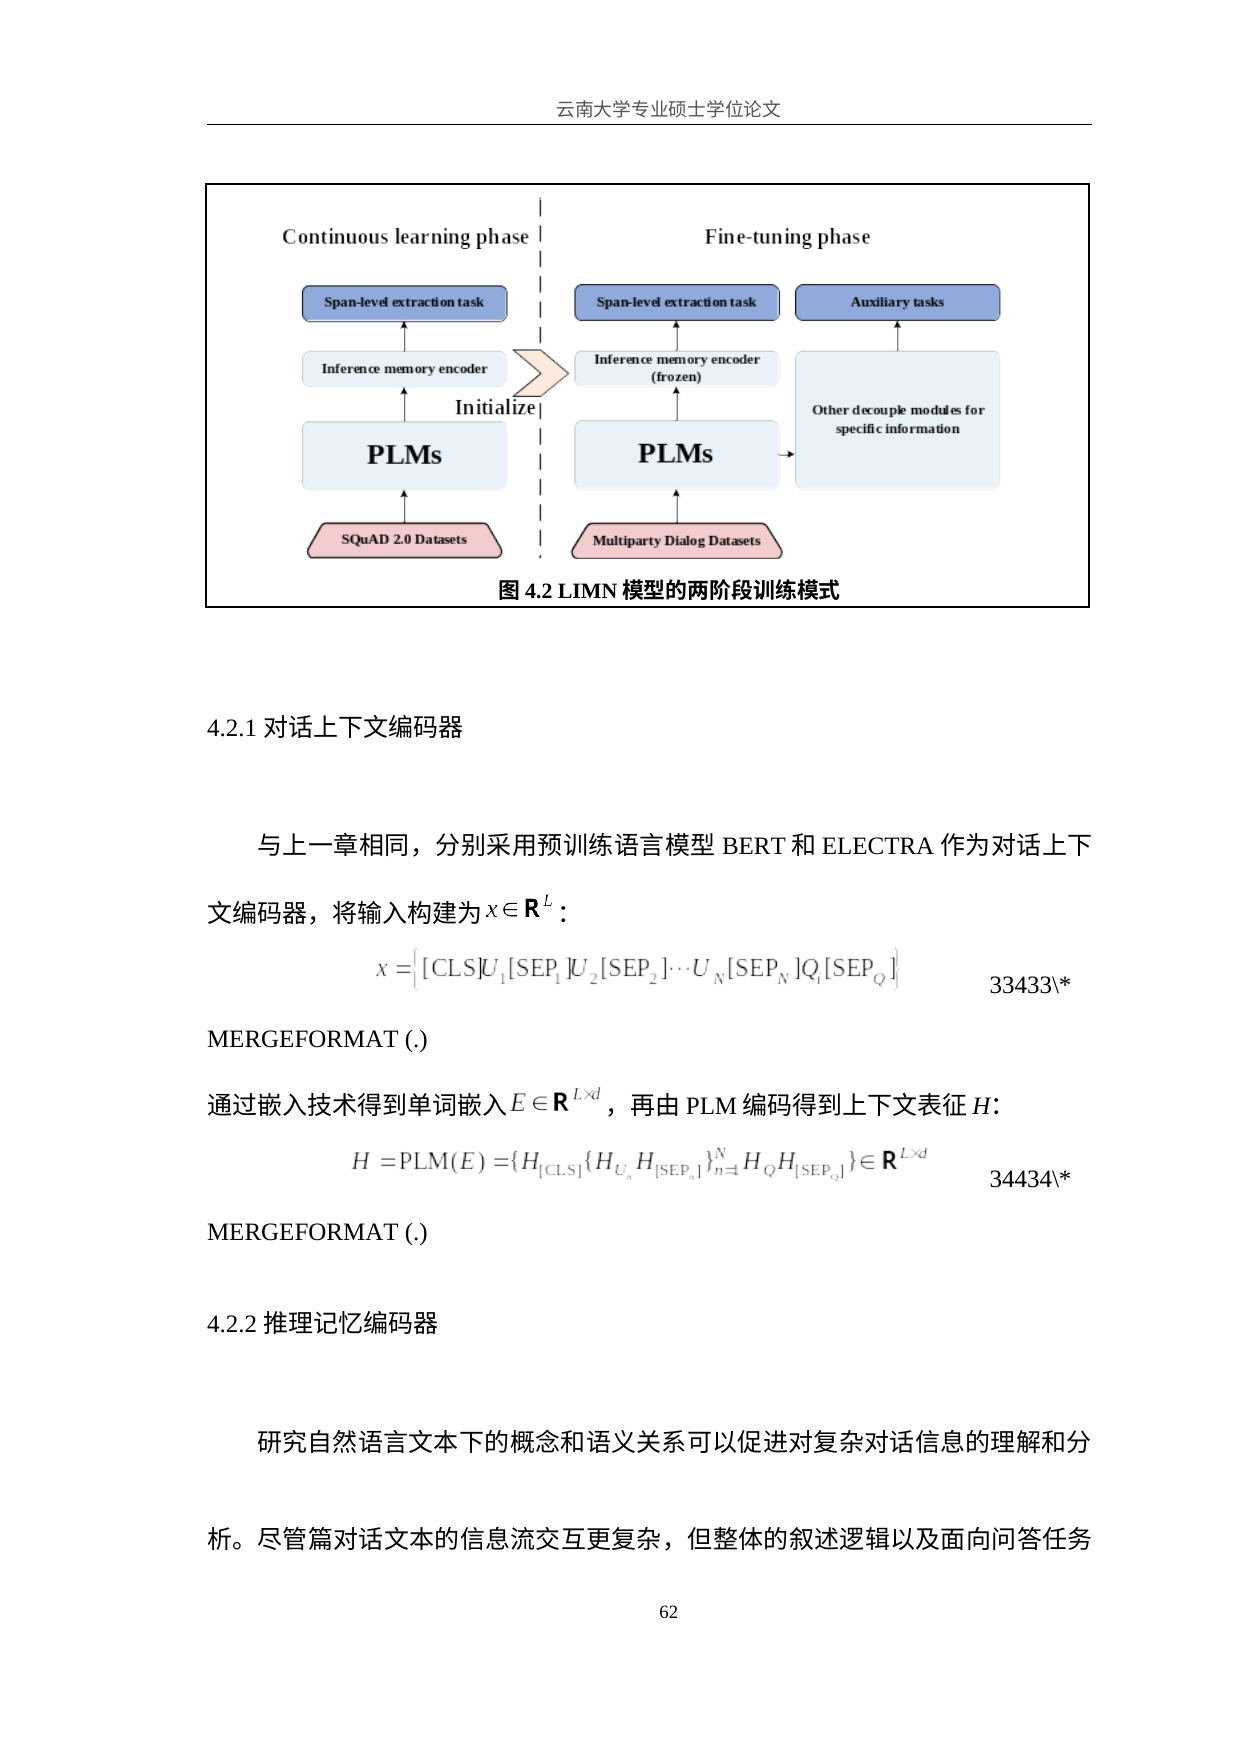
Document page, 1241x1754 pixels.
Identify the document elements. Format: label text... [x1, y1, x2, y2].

text 与上一章相同，分别采用预训练语言模型BERT和ELECTRA作为对话上下文编码器，将输入构建为： [207, 811, 1092, 941]
text 通过嵌入技术得到单词嵌入，再由PLM编码得到上下文表征H： [207, 1069, 1092, 1134]
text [207, 1408, 1092, 1571]
subtitle 4.2.2 推理记忆编码器 [207, 1289, 1092, 1354]
subtitle 4.2.1 对话上下文编码器 [207, 190, 1092, 758]
